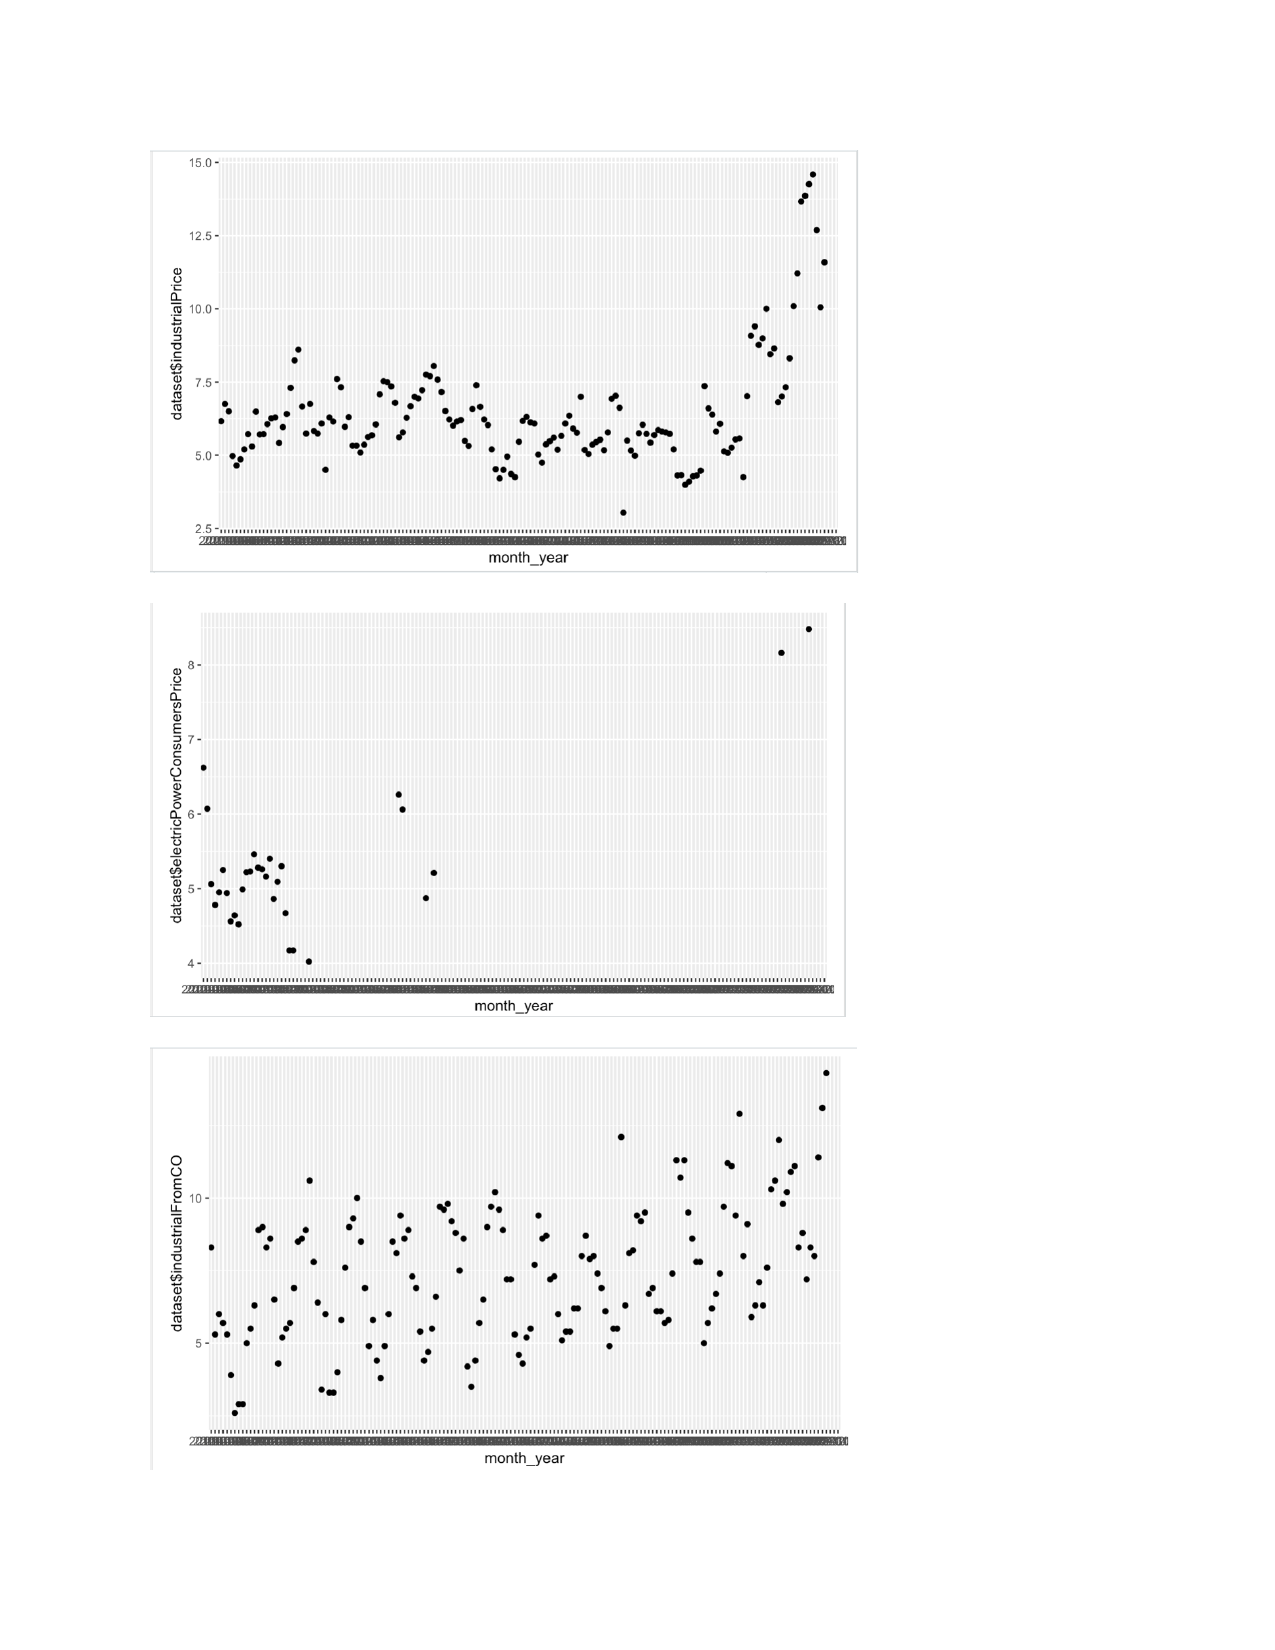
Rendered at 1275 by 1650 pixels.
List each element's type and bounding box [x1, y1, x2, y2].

picture [150, 603, 846, 1017]
picture [150, 1047, 857, 1470]
picture [150, 150, 859, 573]
